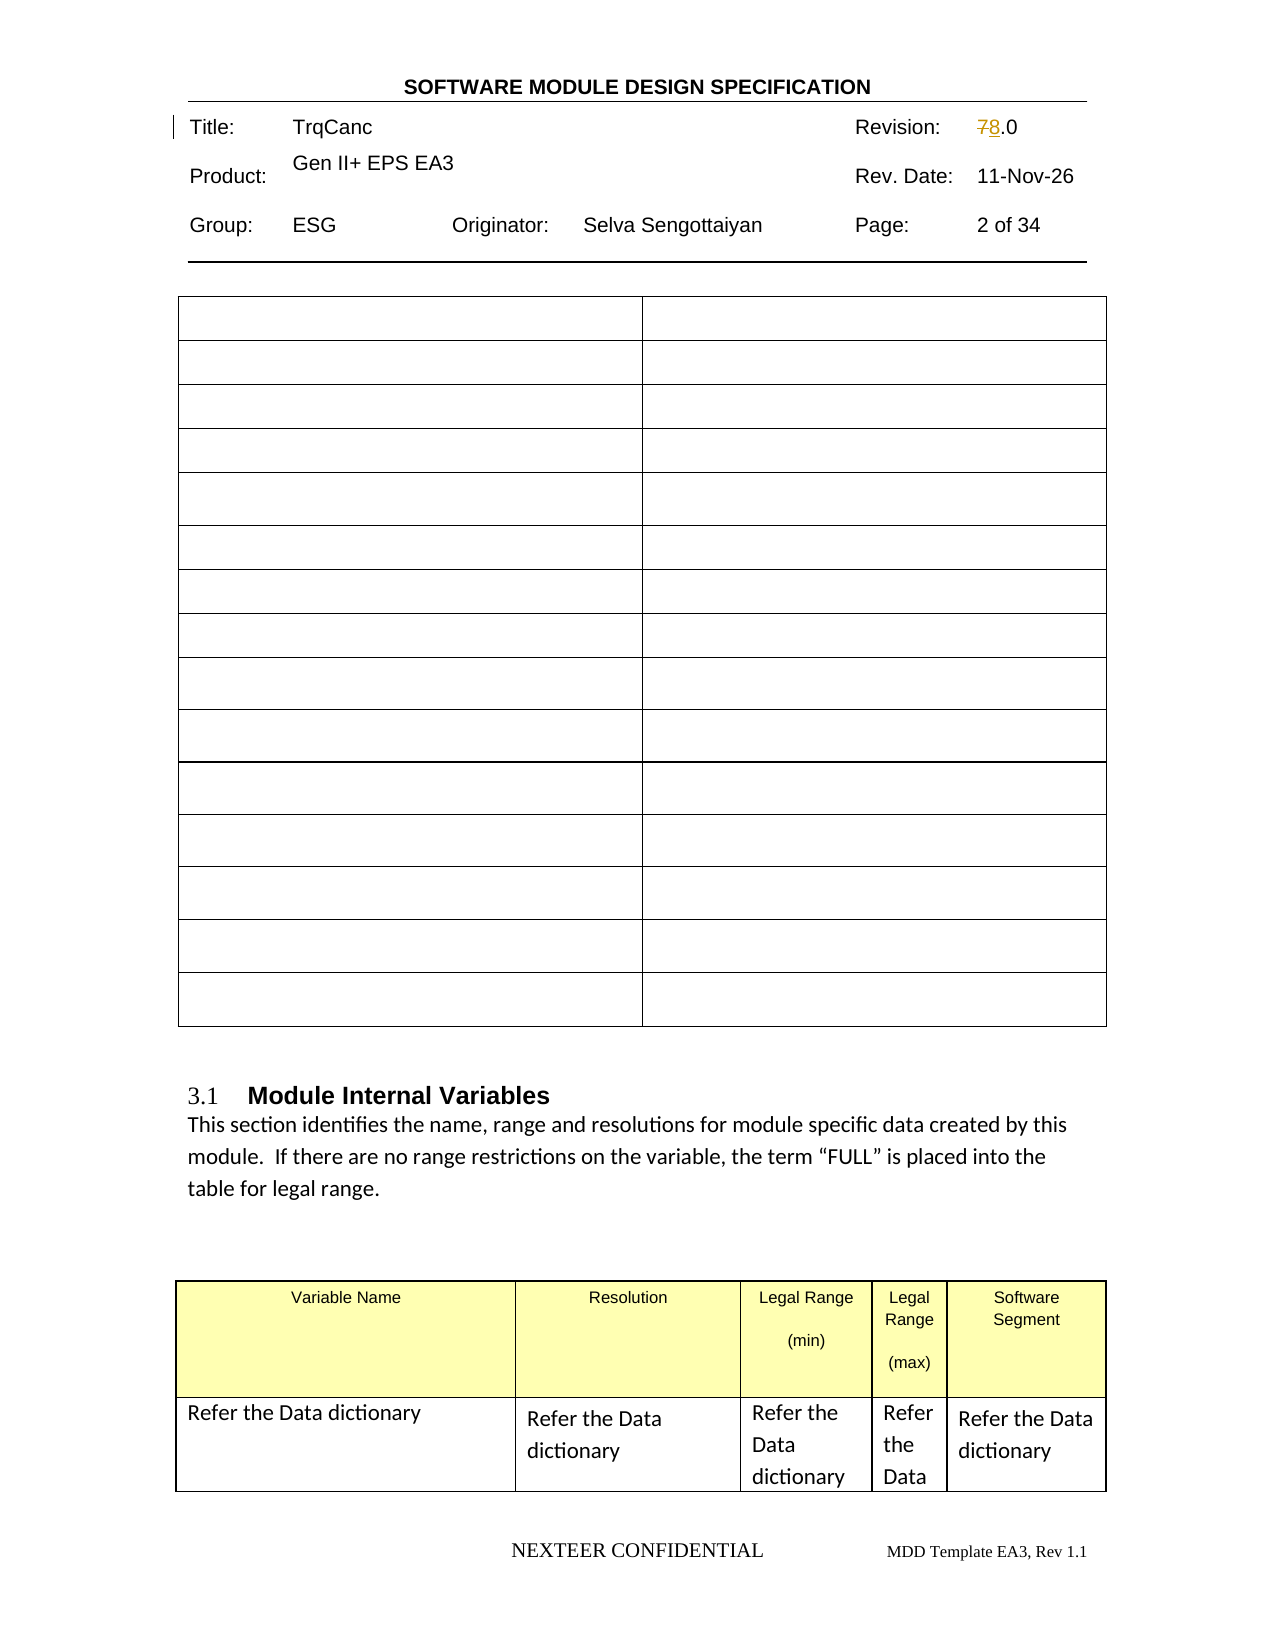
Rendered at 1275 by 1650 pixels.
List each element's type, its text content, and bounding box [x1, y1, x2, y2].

table_cell [179, 815, 642, 866]
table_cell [948, 1398, 1105, 1491]
table_cell [179, 473, 642, 525]
table_cell [179, 341, 642, 384]
table_cell [179, 429, 642, 472]
table_cell [643, 710, 1106, 761]
text This section identifies the name, range and resolutions for module specific data created by this module. If there are no range restrictions on the variable, the term “FULL” is placed into the table for legal range. [187, 1110, 1087, 1202]
table_cell [643, 763, 1106, 814]
table_cell [179, 920, 642, 972]
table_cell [177, 1398, 515, 1491]
table_cell [643, 815, 1106, 866]
table_cell [179, 710, 642, 761]
table_cell [179, 973, 642, 1026]
table_cell [179, 570, 642, 613]
table_cell [643, 526, 1106, 569]
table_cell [516, 1398, 740, 1491]
table_cell [643, 473, 1106, 525]
table_cell [643, 920, 1106, 972]
table_cell [643, 614, 1106, 657]
table_header Variable Name [177, 1282, 515, 1397]
table_cell [643, 385, 1106, 428]
table_cell [643, 658, 1106, 709]
table_header Legal Range (max) [873, 1282, 946, 1397]
table_cell [179, 658, 642, 709]
table_header Legal Range (min) [741, 1282, 871, 1397]
table_cell [643, 297, 1106, 340]
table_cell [873, 1398, 946, 1491]
table_cell [179, 867, 642, 918]
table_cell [741, 1398, 871, 1491]
table_cell [643, 341, 1106, 384]
table_cell [179, 385, 642, 428]
subtitle Module Internal Variables [187, 1081, 1087, 1110]
table_cell [643, 973, 1106, 1026]
table_header Software Segment [948, 1282, 1105, 1397]
table_cell [179, 763, 642, 814]
table_cell [179, 614, 642, 657]
table_cell [179, 526, 642, 569]
table_header Resolution [516, 1282, 740, 1397]
table_cell [643, 429, 1106, 472]
table_cell [643, 867, 1106, 918]
table_cell [179, 297, 642, 340]
table_cell [643, 570, 1106, 613]
